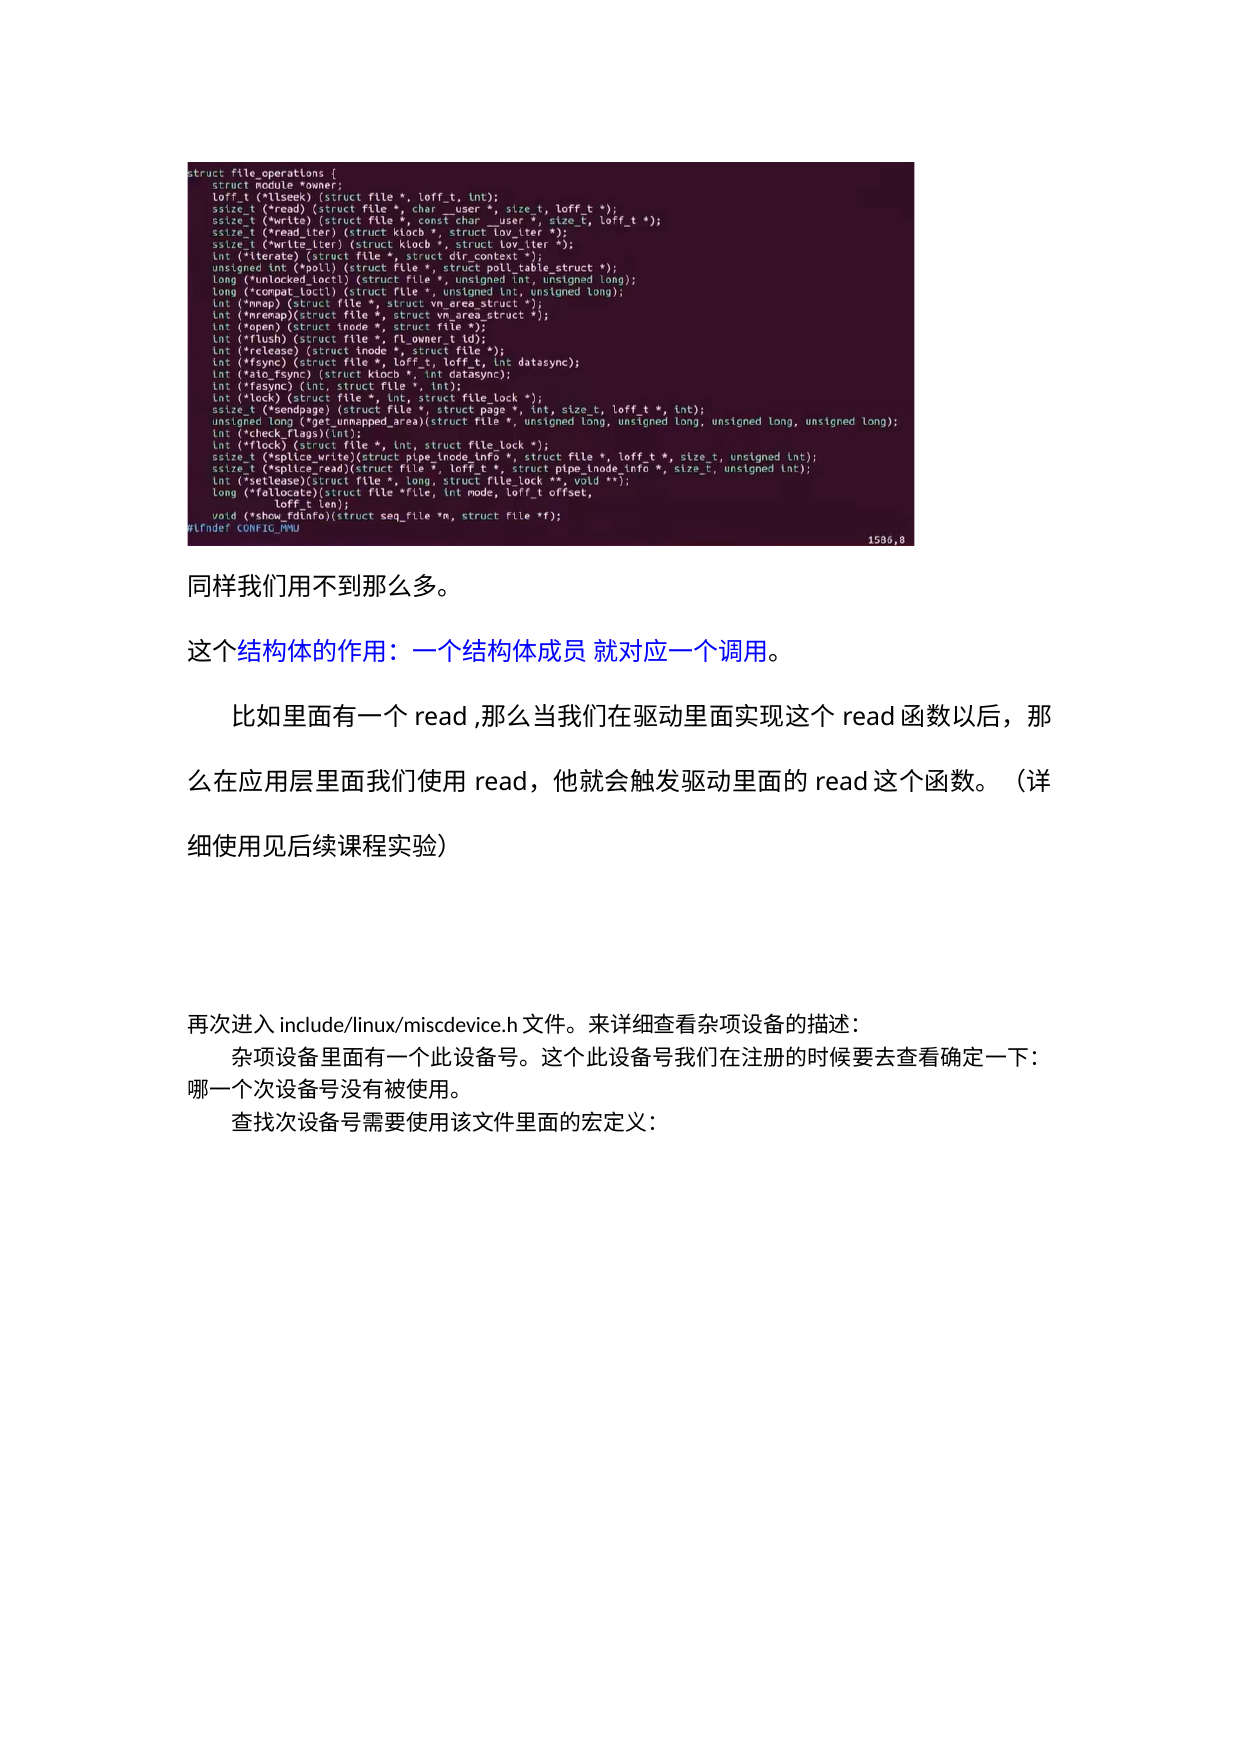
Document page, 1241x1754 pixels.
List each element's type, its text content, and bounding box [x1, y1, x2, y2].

text 这个结构体的作用：一个结构体成员 就对应一个调用。 [187, 617, 1053, 682]
text 同样我们用不到那么多。 [187, 552, 1053, 617]
text 再次进入include/linux/miscdevice.h文件。来详细查看杂项设备的描述： [187, 1007, 1053, 1039]
text 杂项设备里面有一个此设备号。这个此设备号我们在注册的时候要去查看确定一下：哪一个次设备号没有被使用。 [187, 1039, 1053, 1104]
text 查找次设备号需要使用该文件里面的宏定义： [187, 1104, 1053, 1137]
text 比如里面有一个read ,那么当我们在驱动里面实现这个read函数以后，那么在应用层里面我们使用read，他就会触发驱动里面的read这个函数。（详细使用见后续课程实验） [187, 682, 1053, 877]
picture [187, 162, 915, 546]
